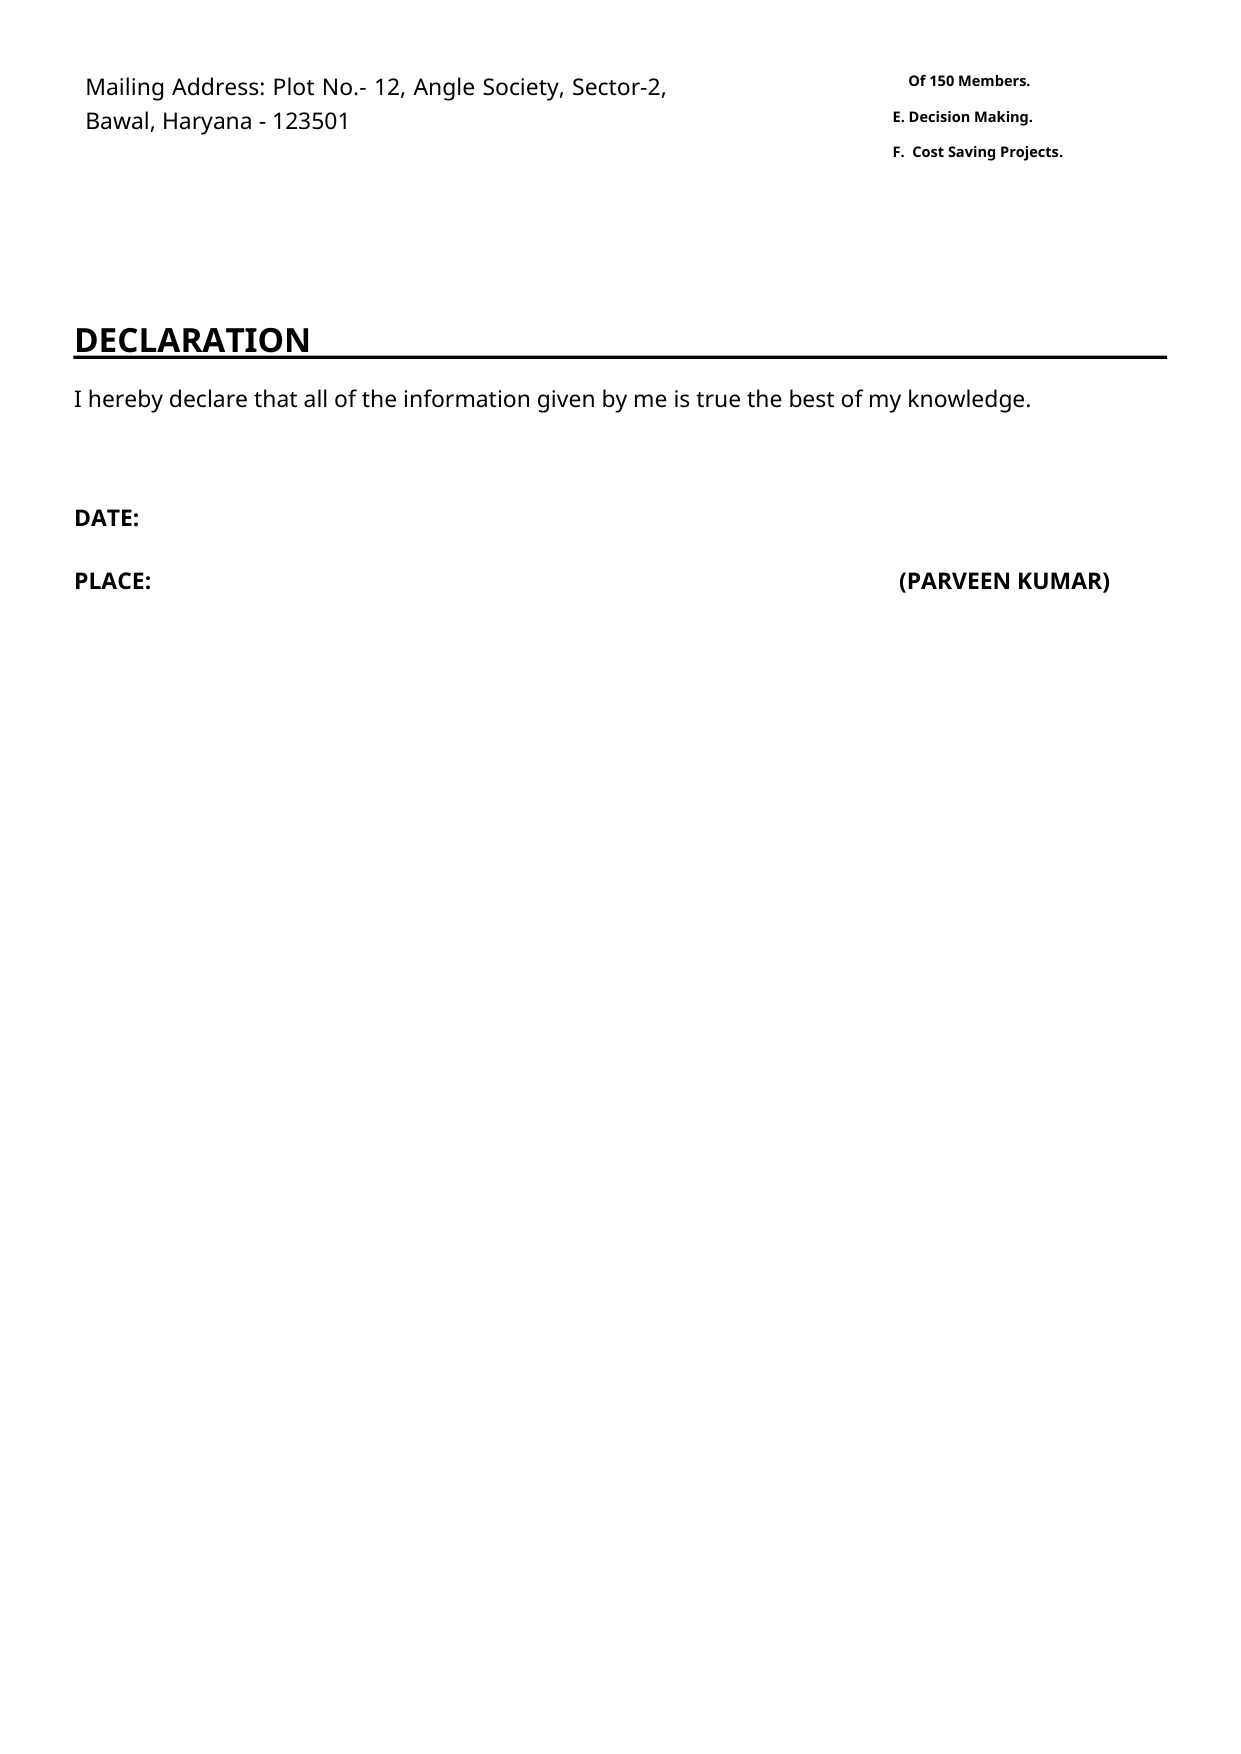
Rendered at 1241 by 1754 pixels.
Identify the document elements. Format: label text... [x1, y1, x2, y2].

text I hereby declare that all of the information given by me is true the best of my knowledge. [74, 383, 1166, 414]
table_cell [679, 71, 1165, 252]
text DATE: [74, 502, 1166, 533]
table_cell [74, 71, 679, 252]
text PLACE: (PARVEEN KUMAR) [74, 565, 1166, 596]
text DECLARATION [74, 317, 1166, 355]
